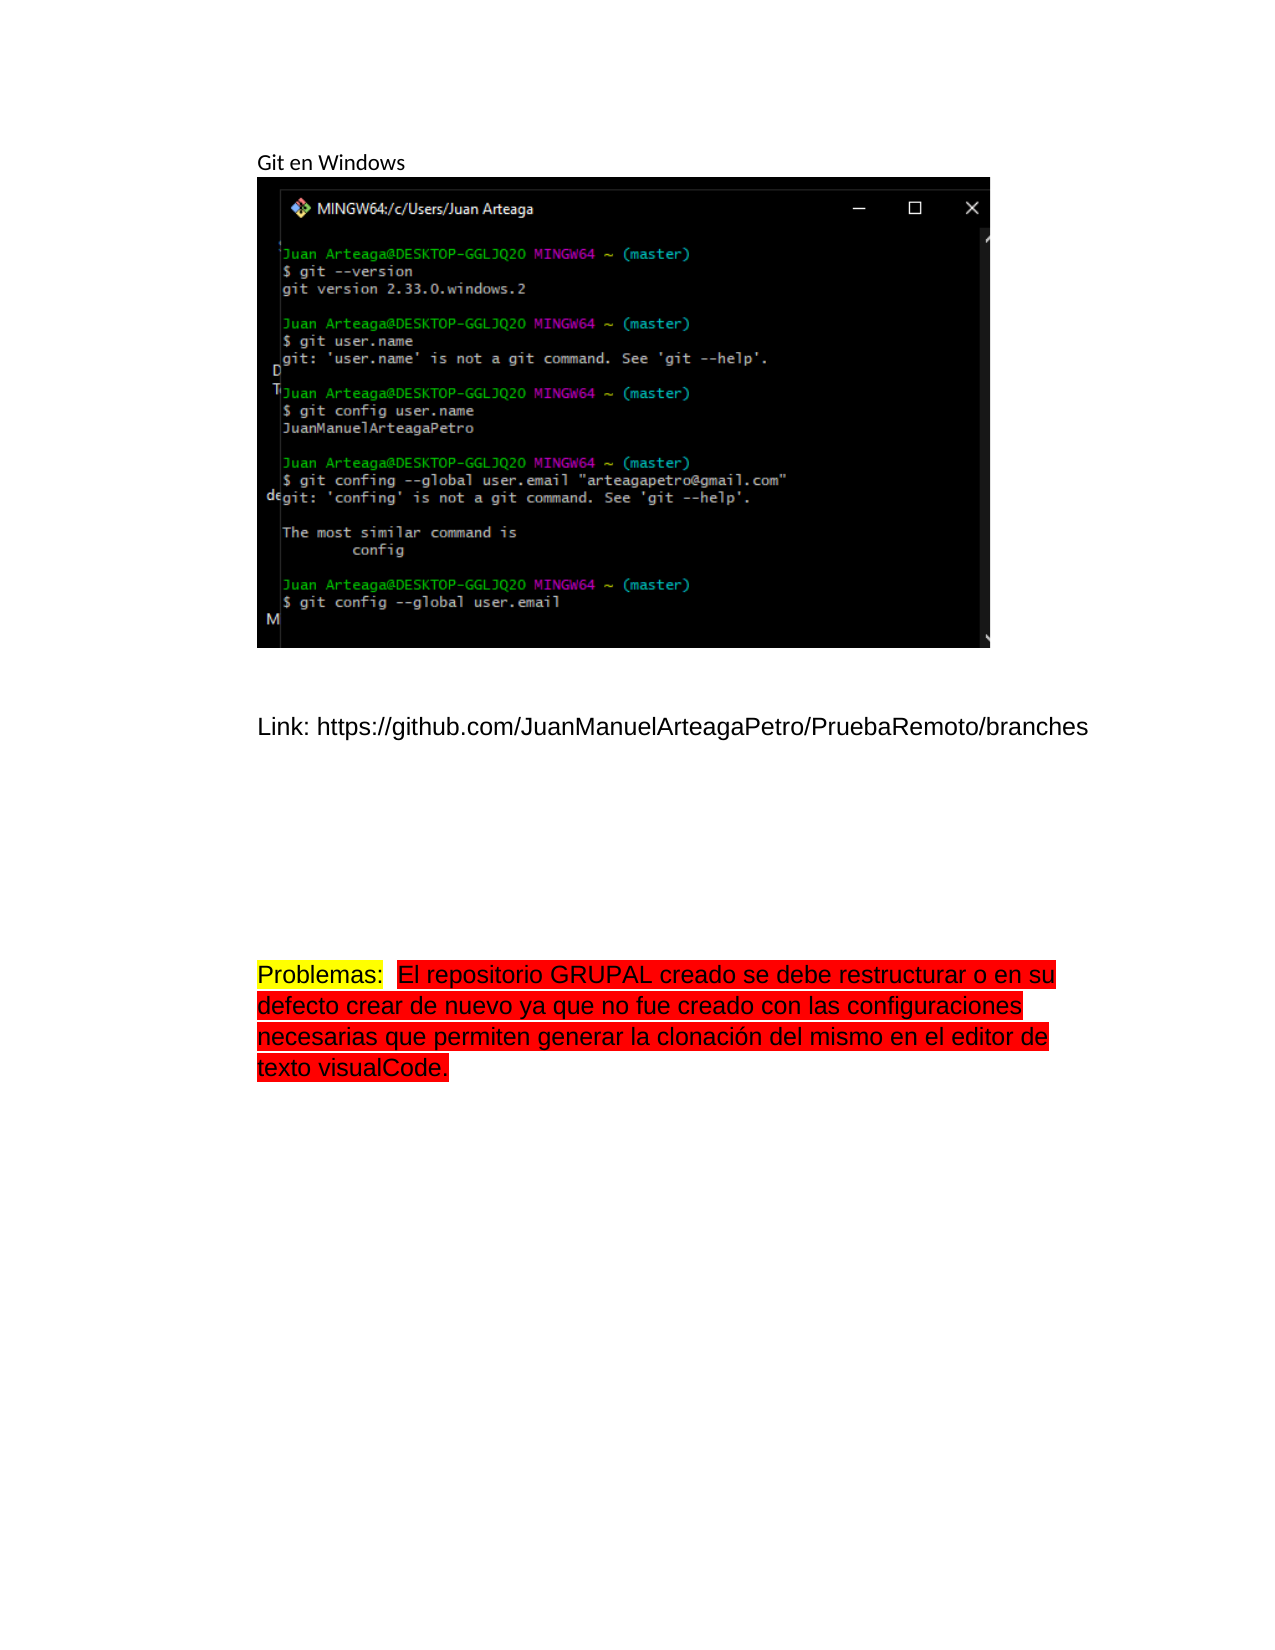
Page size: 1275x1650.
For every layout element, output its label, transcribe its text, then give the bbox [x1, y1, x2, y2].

list Git en Windows [257, 148, 1098, 176]
list Link: https://github.com/JuanManuelArteagaPetro/PruebaRemoto/branches [257, 712, 1098, 740]
picture [257, 177, 991, 648]
list Problemas: El repositorio GRUPAL creado se debe restructurar o en su defecto crear de nuevo ya que no fue creado con las configuraciones necesarias que permiten generar la clonación del mismo en el editor de texto visualCode. [257, 960, 1098, 1082]
